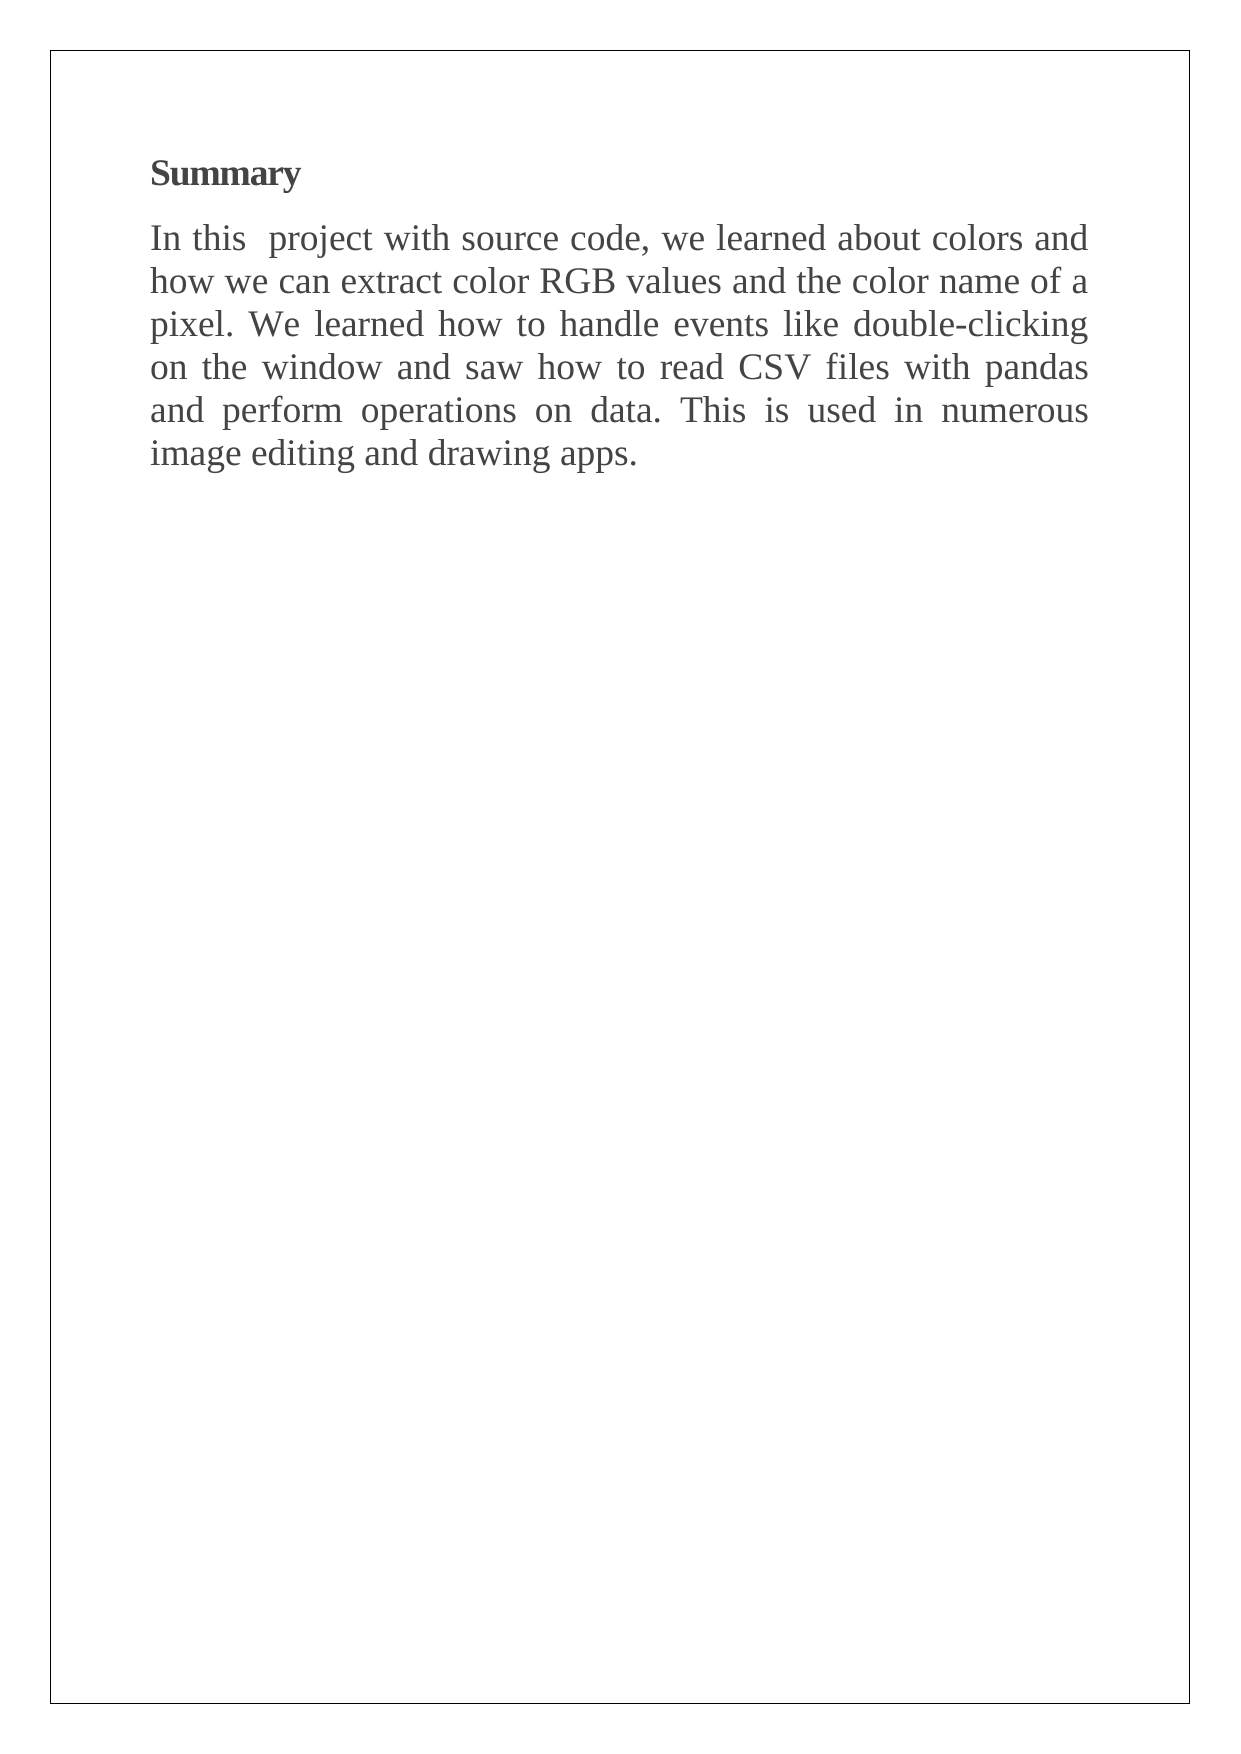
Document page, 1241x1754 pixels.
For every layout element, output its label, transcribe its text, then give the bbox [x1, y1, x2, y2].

text In this project with source code, we learned about colors and how we can extract color RGB values and the color name of a pixel. We learned how to handle events like double-clicking on the window and saw how to read CSV files with pandas and perform operations on data. This is used in numerous image editing and drawing apps. [150, 215, 1090, 474]
subtitle Summary [150, 150, 1090, 193]
